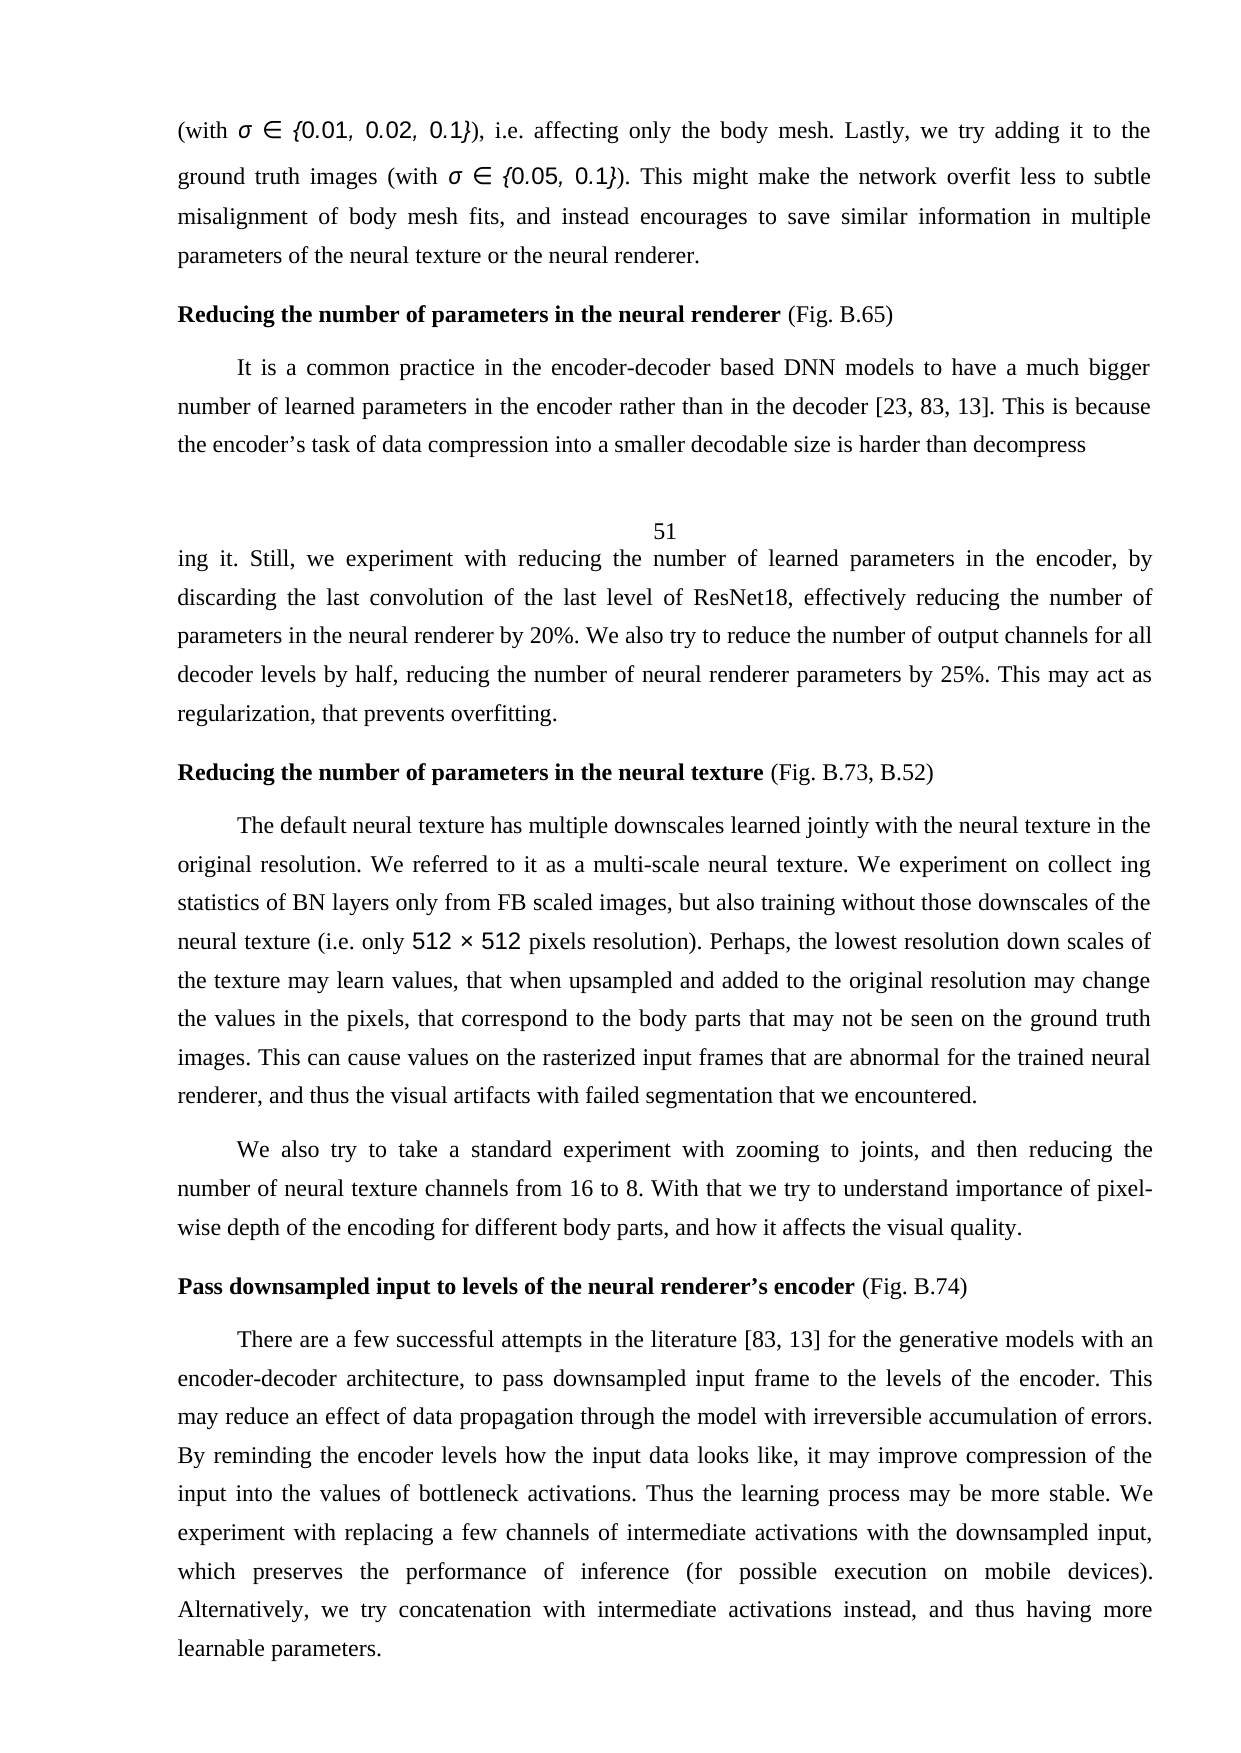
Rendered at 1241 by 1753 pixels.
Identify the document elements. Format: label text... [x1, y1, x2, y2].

text We also try to take a standard experiment with zooming to joints, and then reducing the number of neural texture channels from 16 to 8. With that we try to understand importance of pixel-wise depth of the encoding for different body parts, and how it affects the visual quality. [177, 1136, 1155, 1240]
text Reducing the number of parameters in the neural texture (Fig. B.73, B.52) [177, 758, 1191, 785]
text Pass downsampled input to levels of the neural renderer’s encoder (Fig. B.74) [178, 1272, 1191, 1299]
text ing it. Still, we experiment with reducing the number of learned parameters in the encoder, by discarding the last convolution of the last level of ResNet18, effectively reducing the number of parameters in the neural renderer by 20%. We also try to reduce the number of output channels for all decoder levels by half, reducing the number of neural renderer parameters by 25%. This may act as regularization, that prevents overfitting. [177, 544, 1155, 726]
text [177, 113, 1152, 269]
text Reducing the number of parameters in the neural renderer (Fig. B.65) [177, 300, 1191, 328]
text 51 [653, 517, 1191, 544]
text There are a few successful attempts in the literature [83, 13] for the generative models with an encoder-decoder architecture, to pass downsampled input frame to the levels of the encoder. This may reduce an effect of data propagation through the model with irreversible accumulation of errors. By reminding the encoder levels how the input data looks like, it may improve compression of the input into the values of bottleneck activations. Thus the learning process may be more stable. We experiment with replacing a few channels of intermediate activations with the downsampled input, which preserves the performance of inference (for possible execution on mobile devices). Alternatively, we try concatenation with intermediate activations instead, and thus having more learnable parameters. [177, 1325, 1155, 1662]
text The default neural texture has multiple downscales learned jointly with the neural texture in the original resolution. We referred to it as a multi-scale neural texture. We experiment on collect ing statistics of BN layers only from FB scaled images, but also training without those downscales of the neural texture (i.e. only 512 × 512 pixels resolution). Perhaps, the lowest resolution down scales of the texture may learn values, that when upsampled and added to the original resolution may change the values in the pixels, that correspond to the body parts that may not be seen on the ground truth images. This can cause values on the rasterized input frames that are abnormal for the trained neural renderer, and thus the visual artifacts with failed segmentation that we encountered. [177, 811, 1152, 1109]
text It is a common practice in the encoder-decoder based DNN models to have a much bigger number of learned parameters in the encoder rather than in the decoder [23, 83, 13]. This is because the encoder’s task of data compression into a smaller decodable size is harder than decompress [177, 353, 1152, 458]
